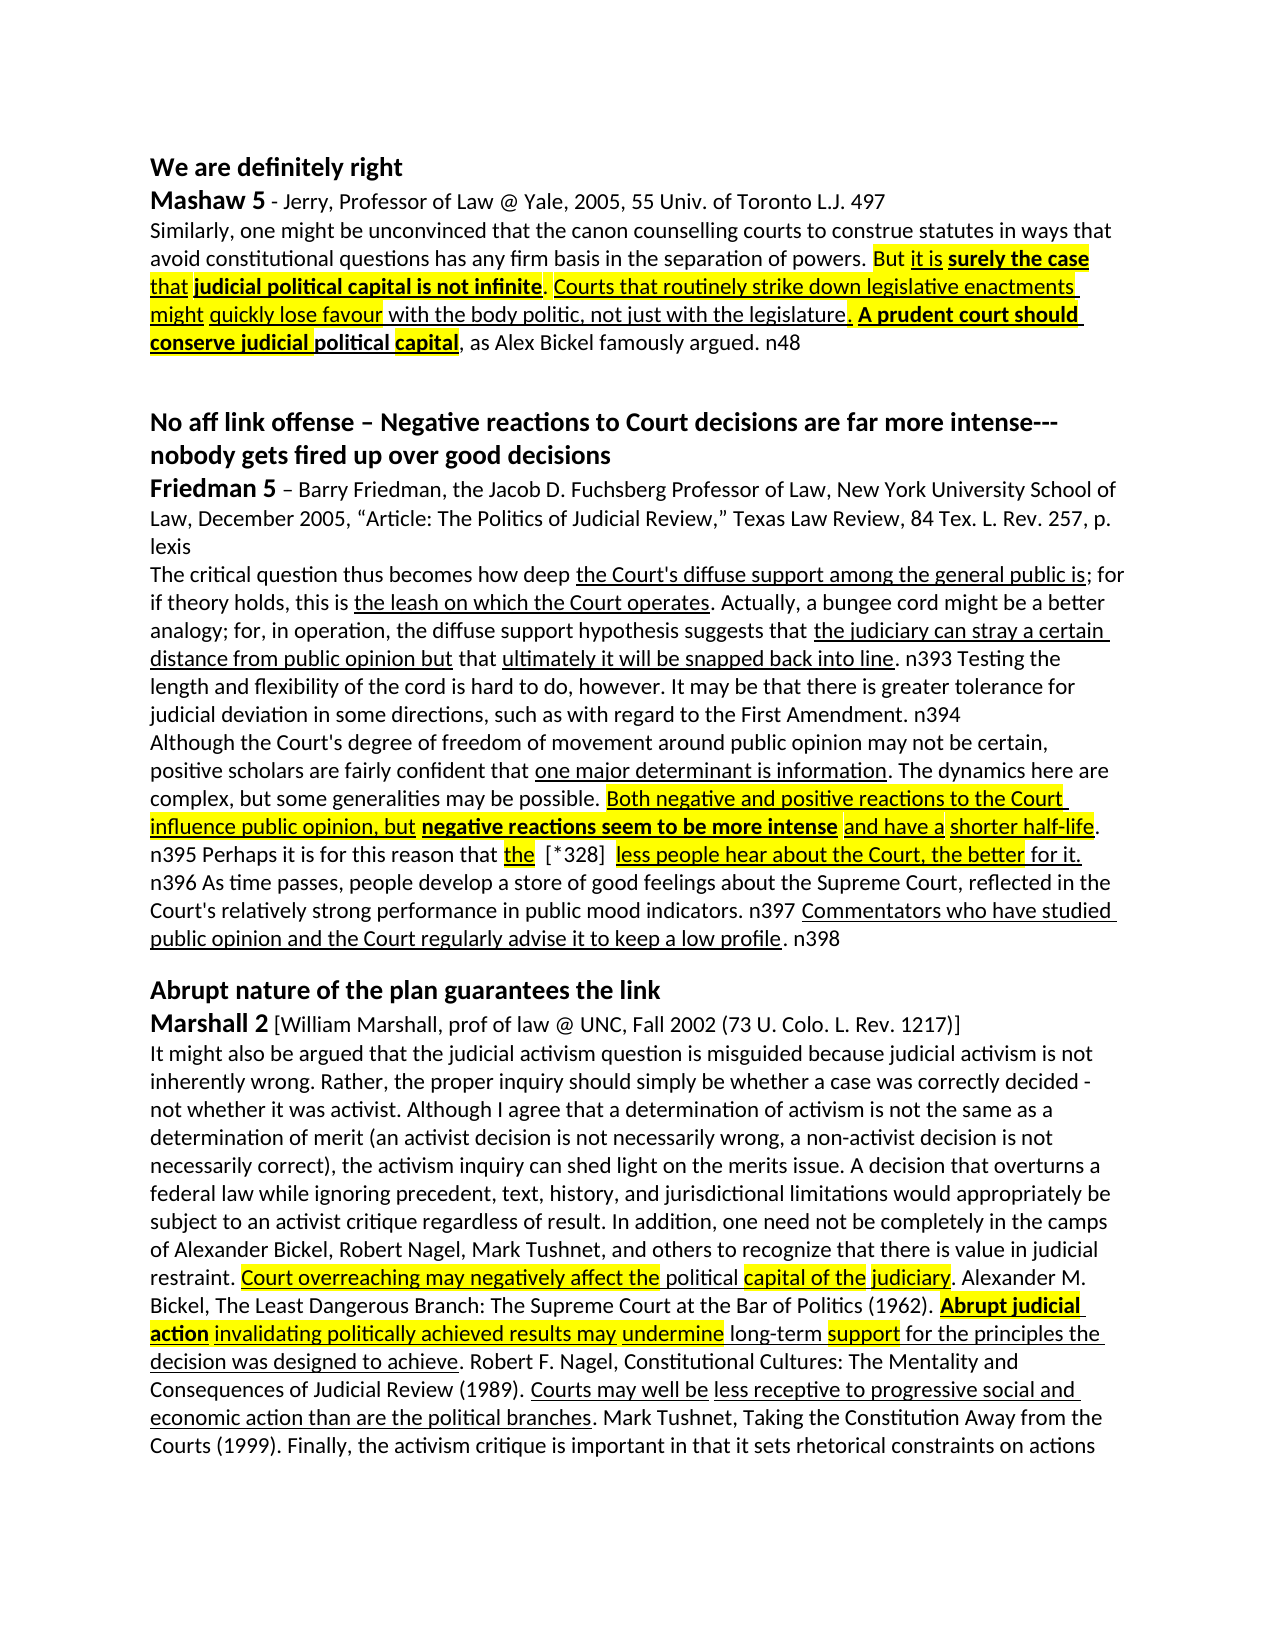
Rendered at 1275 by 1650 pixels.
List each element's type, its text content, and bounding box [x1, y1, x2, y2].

text The critical question thus becomes how deep the Court's diffuse support among the general public is; for if theory holds, this is the leash on which the Court operates. Actually, a bungee cord might be a better analogy; for, in operation, the diffuse support hypothesis suggests that the judiciary can stray a certain distance from public opinion but that ultimately it will be snapped back into line. n393 Testing the length and flexibility of the cord is hard to do, however. It may be that there is greater tolerance for judicial deviation in some directions, such as with regard to the First Amendment. n394 [150, 560, 1125, 728]
subtitle No aff link offense – Negative reactions to Court decisions are far more intense---nobody gets fired up over good decisions [150, 405, 1125, 471]
subtitle Abrupt nature of the plan guarantees the link [150, 973, 1125, 1006]
text Friedman 5 – Barry Friedman, the Jacob D. Fuchsberg Professor of Law, New York University School of Law, December 2005, “Article: The Politics of Judicial Review,” Texas Law Review, 84 Tex. L. Rev. 257, p. lexis [150, 471, 1125, 560]
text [150, 1039, 1125, 1459]
text Mashaw 5 - Jerry, Professor of Law @ Yale, 2005, 55 Univ. of Toronto L.J. 497 [150, 183, 1125, 216]
subtitle We are definitely right [150, 150, 1125, 183]
text Marshall 2 [William Marshall, prof of law @ UNC, Fall 2002 (73 U. Colo. L. Rev. 1217)] [150, 1006, 1125, 1039]
text Although the Court's degree of freedom of movement around public opinion may not be certain, positive scholars are fairly confident that one major determinant is information. The dynamics here are complex, but some generalities may be possible. Both negative and positive reactions to the Court influence public opinion, but negative reactions seem to be more intense and have a shorter half-life. n395 Perhaps it is for this reason that the [*328] less people hear about the Court, the better for it. n396 As time passes, people develop a store of good feelings about the Supreme Court, reflected in the Court's relatively strong performance in public mood indicators. n397 Commentators who have studied public opinion and the Court regularly advise it to keep a low profile. n398 [150, 728, 1125, 952]
text Similarly, one might be unconvinced that the canon counselling courts to construe statutes in ways that avoid constitutional questions has any firm basis in the separation of powers. But it is surely the case that judicial political capital is not infinite. Courts that routinely strike down legislative enactments might quickly lose favour with the body politic, not just with the legislature. A prudent court should conserve judicial political capital, as Alex Bickel famously argued. n48 [150, 216, 1125, 356]
